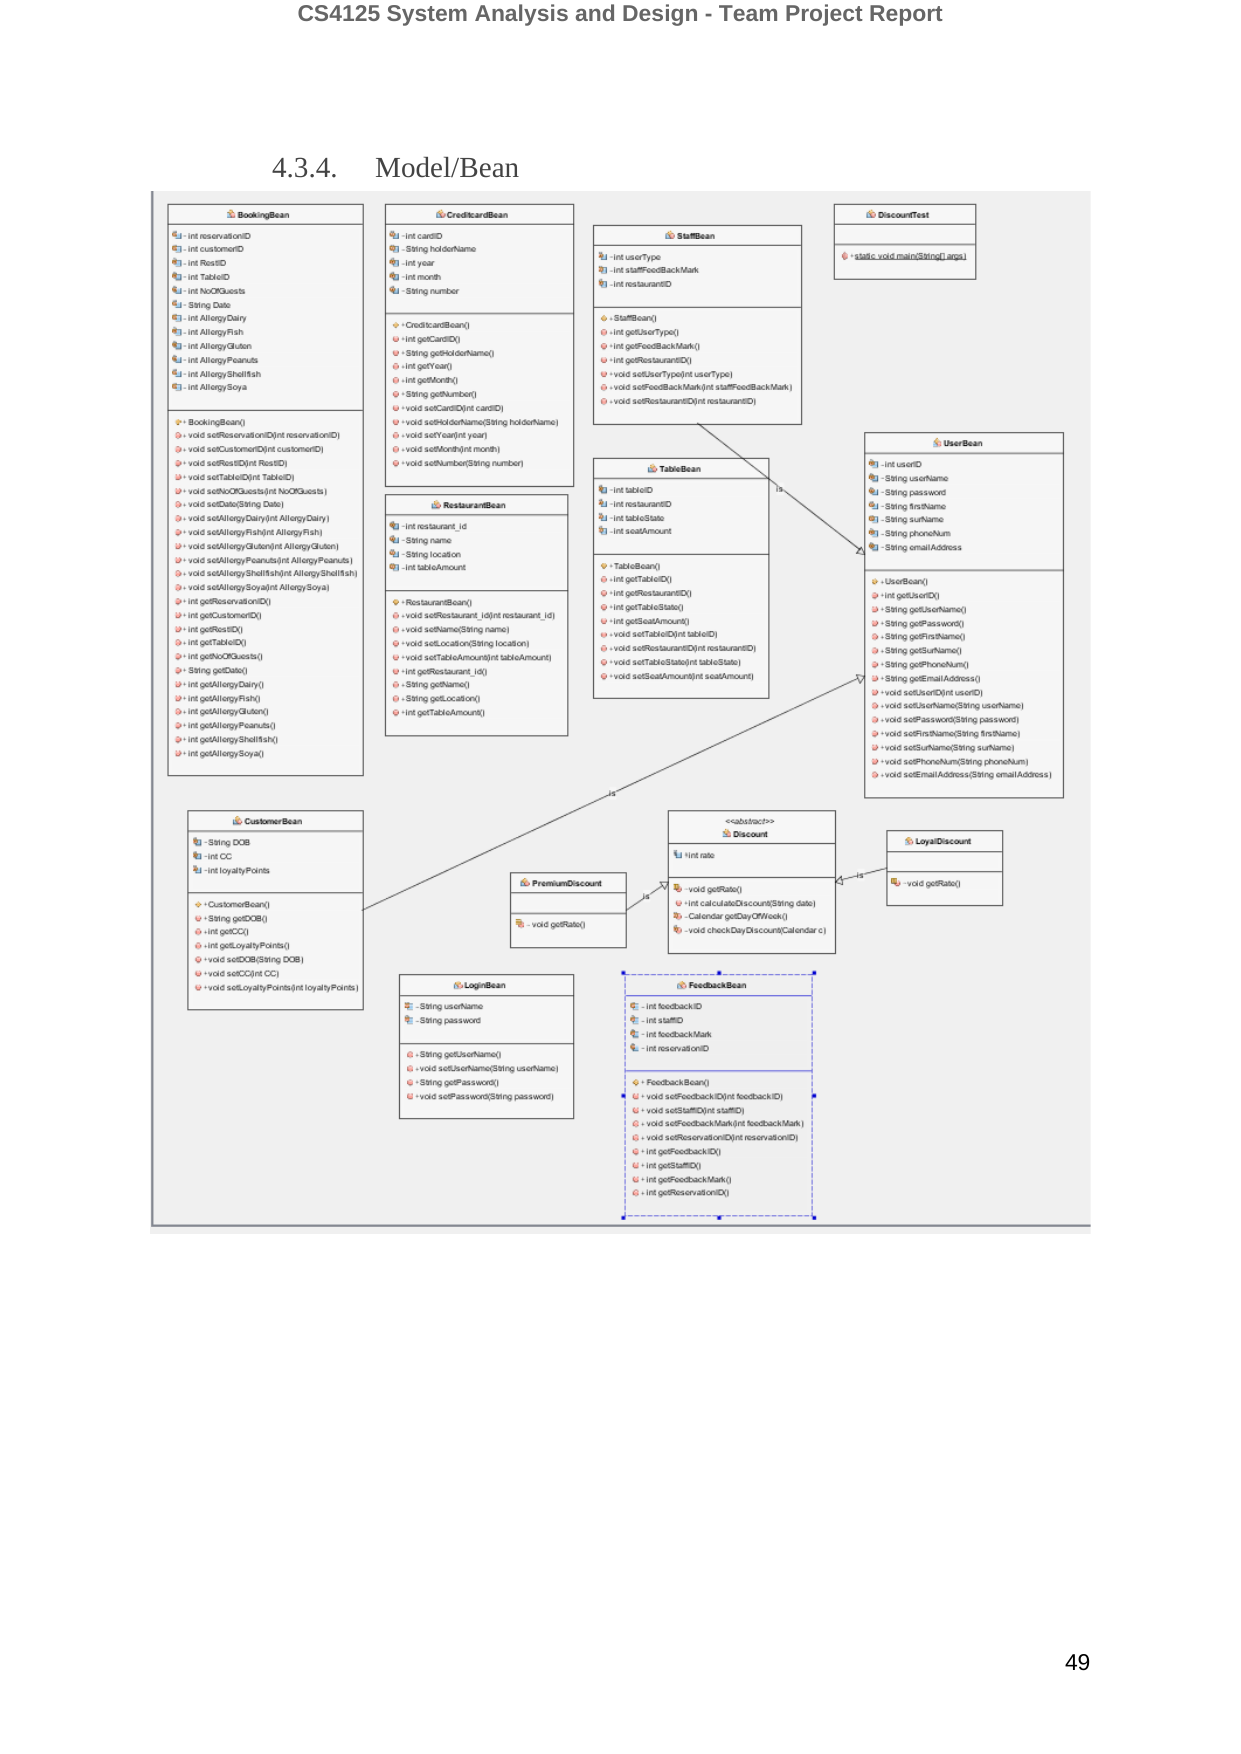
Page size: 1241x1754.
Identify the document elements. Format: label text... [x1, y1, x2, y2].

picture [150, 191, 1091, 1234]
subtitle Model/Bean [337, 150, 1090, 183]
